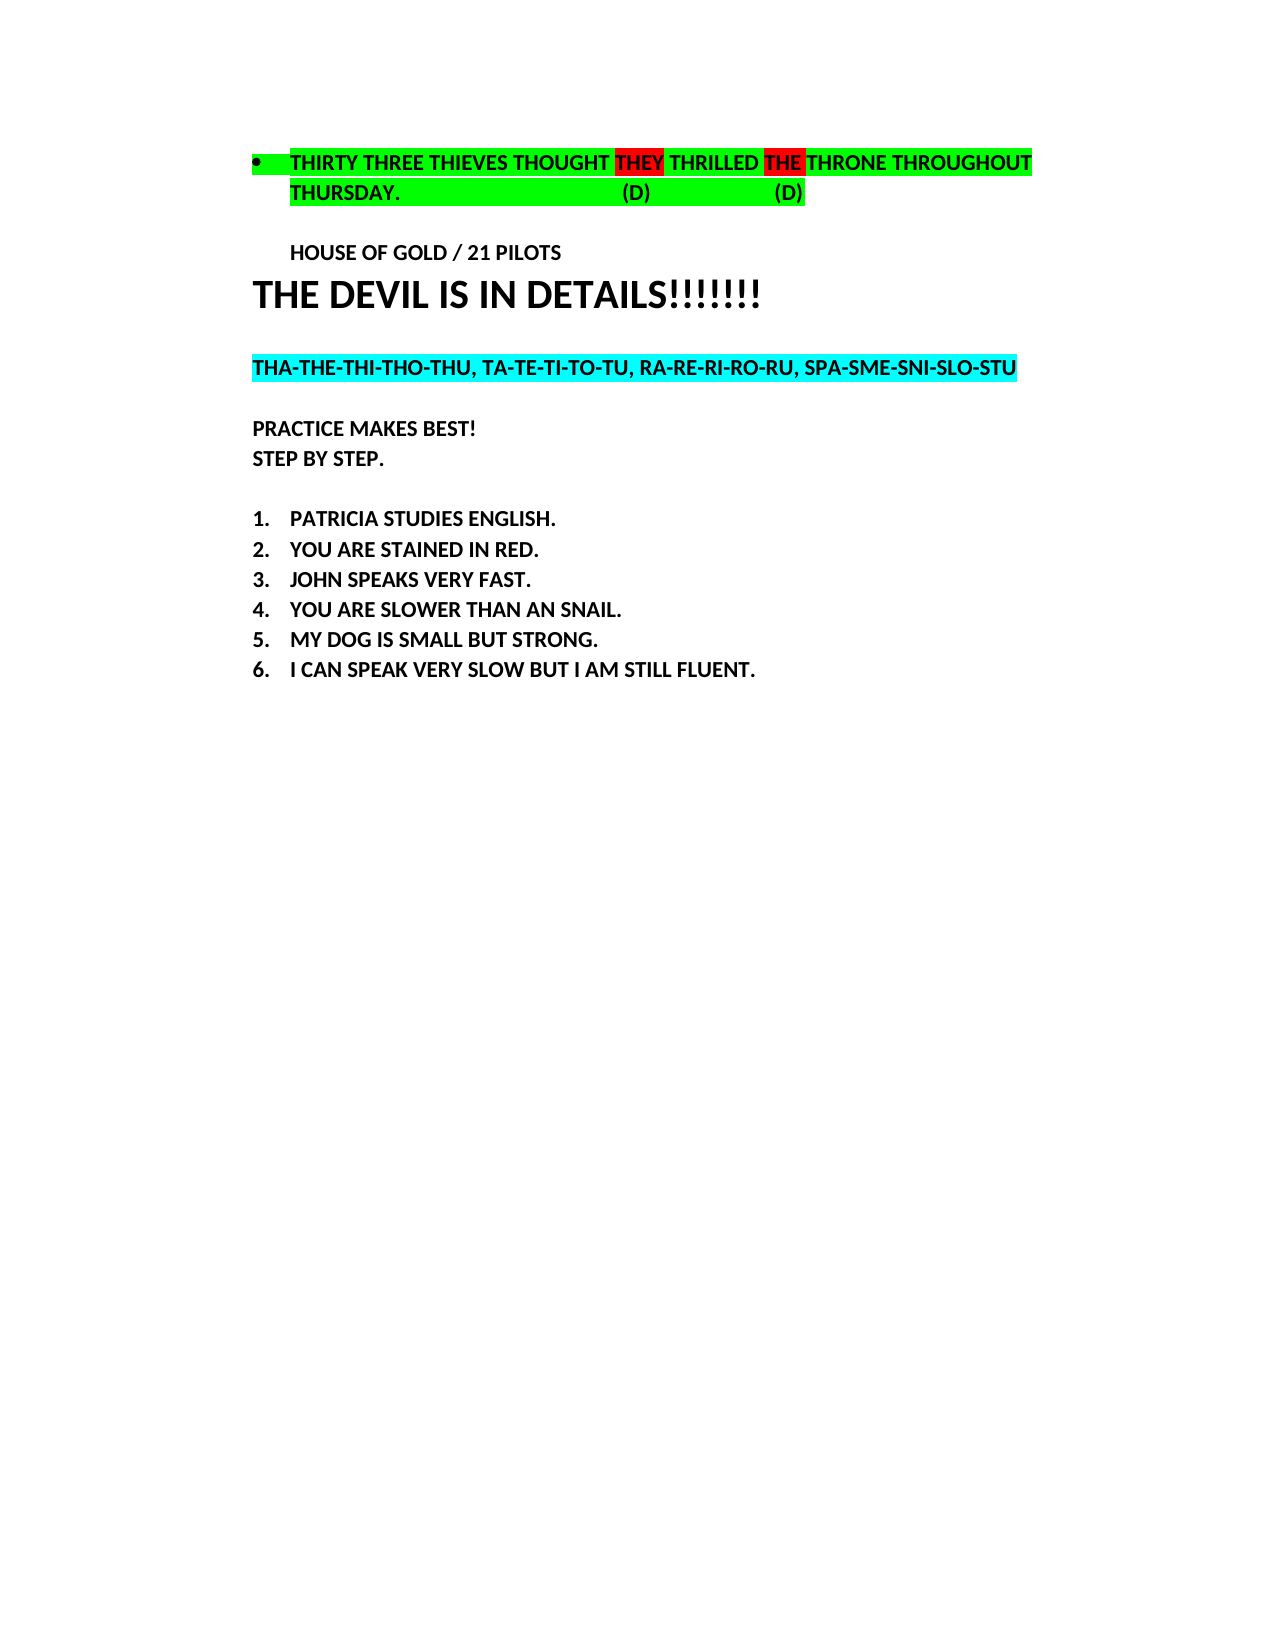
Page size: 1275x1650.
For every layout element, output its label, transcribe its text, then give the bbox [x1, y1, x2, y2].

list THA-THE-THI-THO-THU, TA-TE-TI-TO-TU, RA-RE-RI-RO-RU, SPA-SME-SNI-SLO-STU [252, 353, 1098, 382]
list THIRTY THREE THIEVES THOUGHT THEY THRILLED THE THRONE THROUGHOUT THURSDAY. (D) (D) [252, 148, 1098, 206]
list MY DOG IS SMALL BUT STRONG. [252, 625, 1098, 653]
list I CAN SPEAK VERY SLOW BUT I AM STILL FLUENT. [252, 656, 1098, 684]
list YOU ARE SLOWER THAN AN SNAIL. [252, 595, 1098, 623]
list THE DEVIL IS IN DETAILS!!!!!!! [252, 268, 1098, 319]
list STEP BY STEP. [252, 444, 1098, 472]
list PRACTICE MAKES BEST! [252, 414, 1098, 442]
list YOU ARE STAINED IN RED. [252, 535, 1098, 563]
list HOUSE OF GOLD / 21 PILOTS [290, 238, 1098, 266]
list PATRICIA STUDIES ENGLISH. [252, 504, 1098, 533]
list JOHN SPEAKS VERY FAST. [252, 565, 1098, 593]
